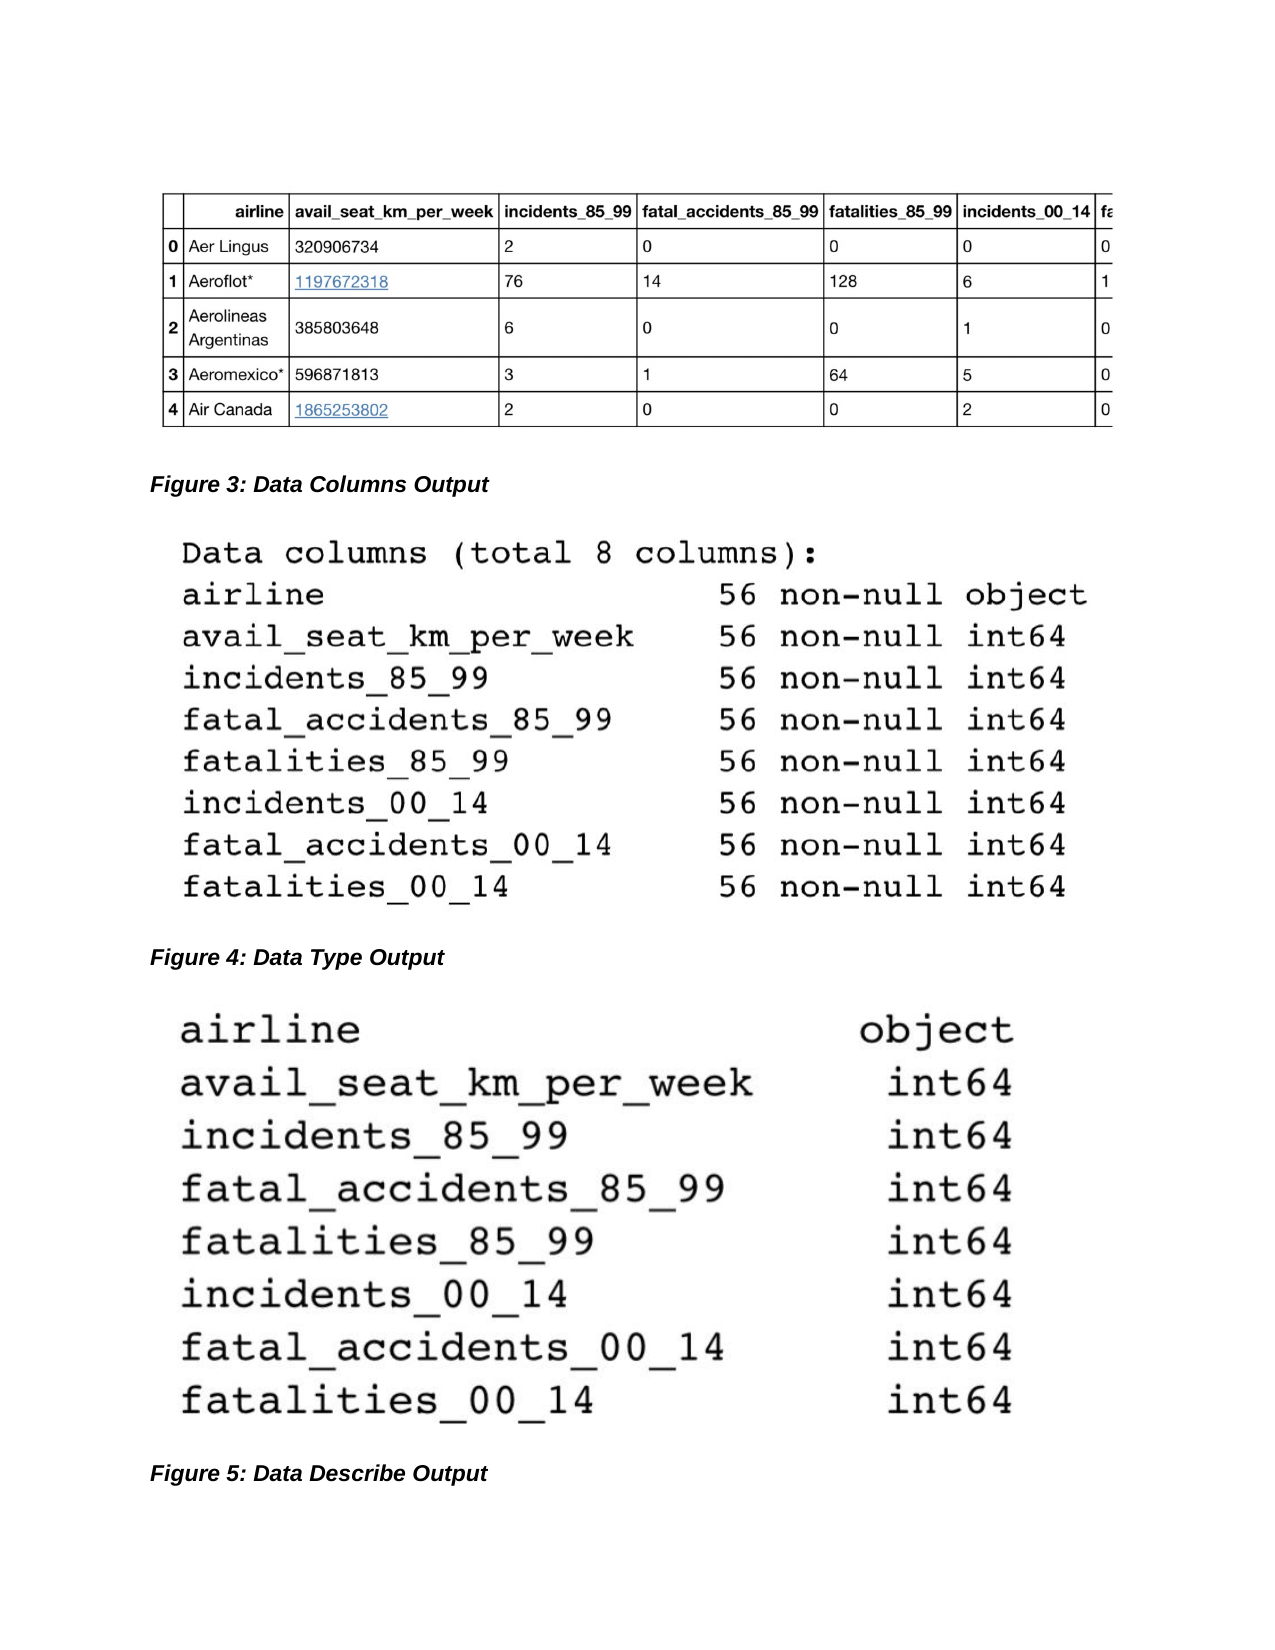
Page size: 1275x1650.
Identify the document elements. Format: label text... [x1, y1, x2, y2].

picture [150, 1004, 1082, 1427]
text Figure 3: Data Columns Output [150, 471, 1125, 497]
picture [150, 531, 1125, 911]
text Figure 4: Data Type Output [150, 944, 1125, 971]
picture [150, 180, 1125, 437]
text Figure 5: Data Describe Output [150, 1460, 1125, 1487]
